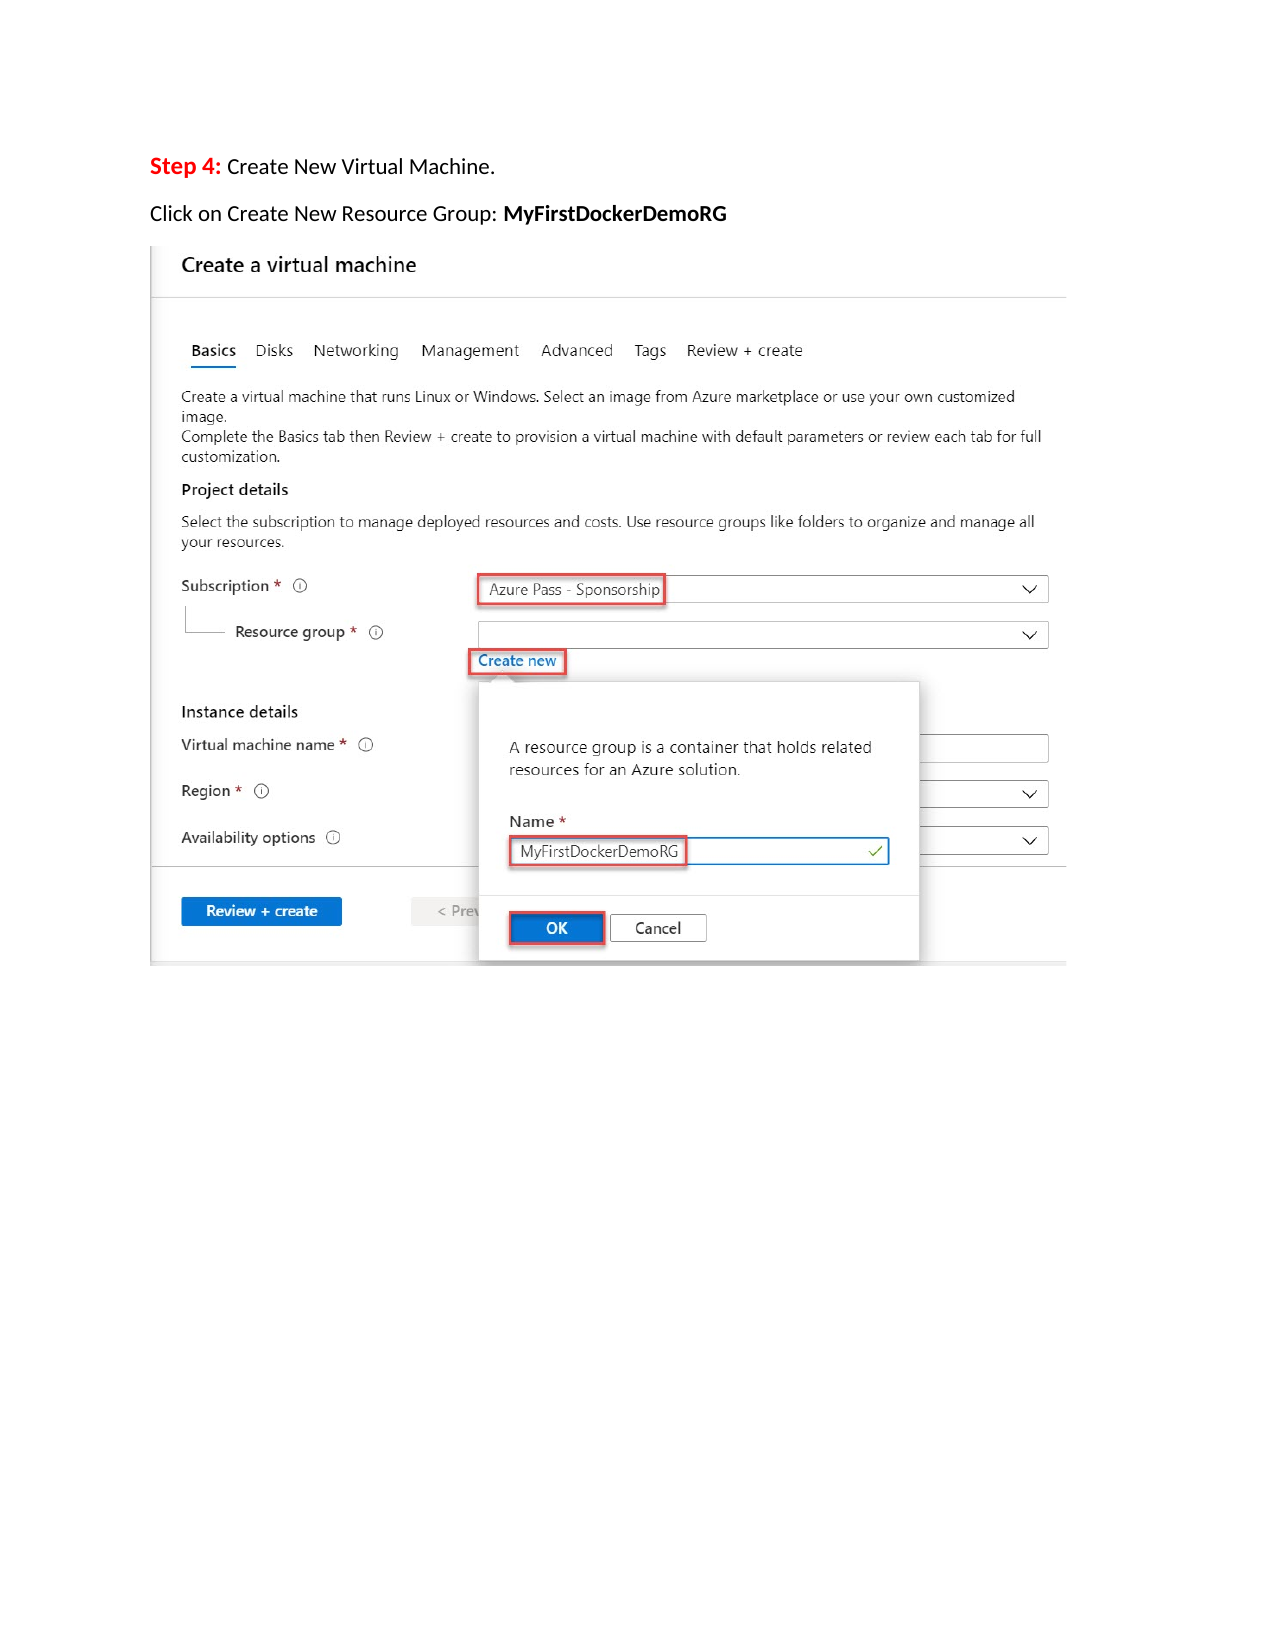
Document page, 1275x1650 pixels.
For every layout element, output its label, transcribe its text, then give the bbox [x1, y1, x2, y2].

picture [150, 246, 1067, 966]
text Step 4: Create New Virtual Machine. [150, 150, 1125, 181]
text Click on Create New Resource Group: MyFirstDockerDemoRG [150, 199, 1125, 228]
